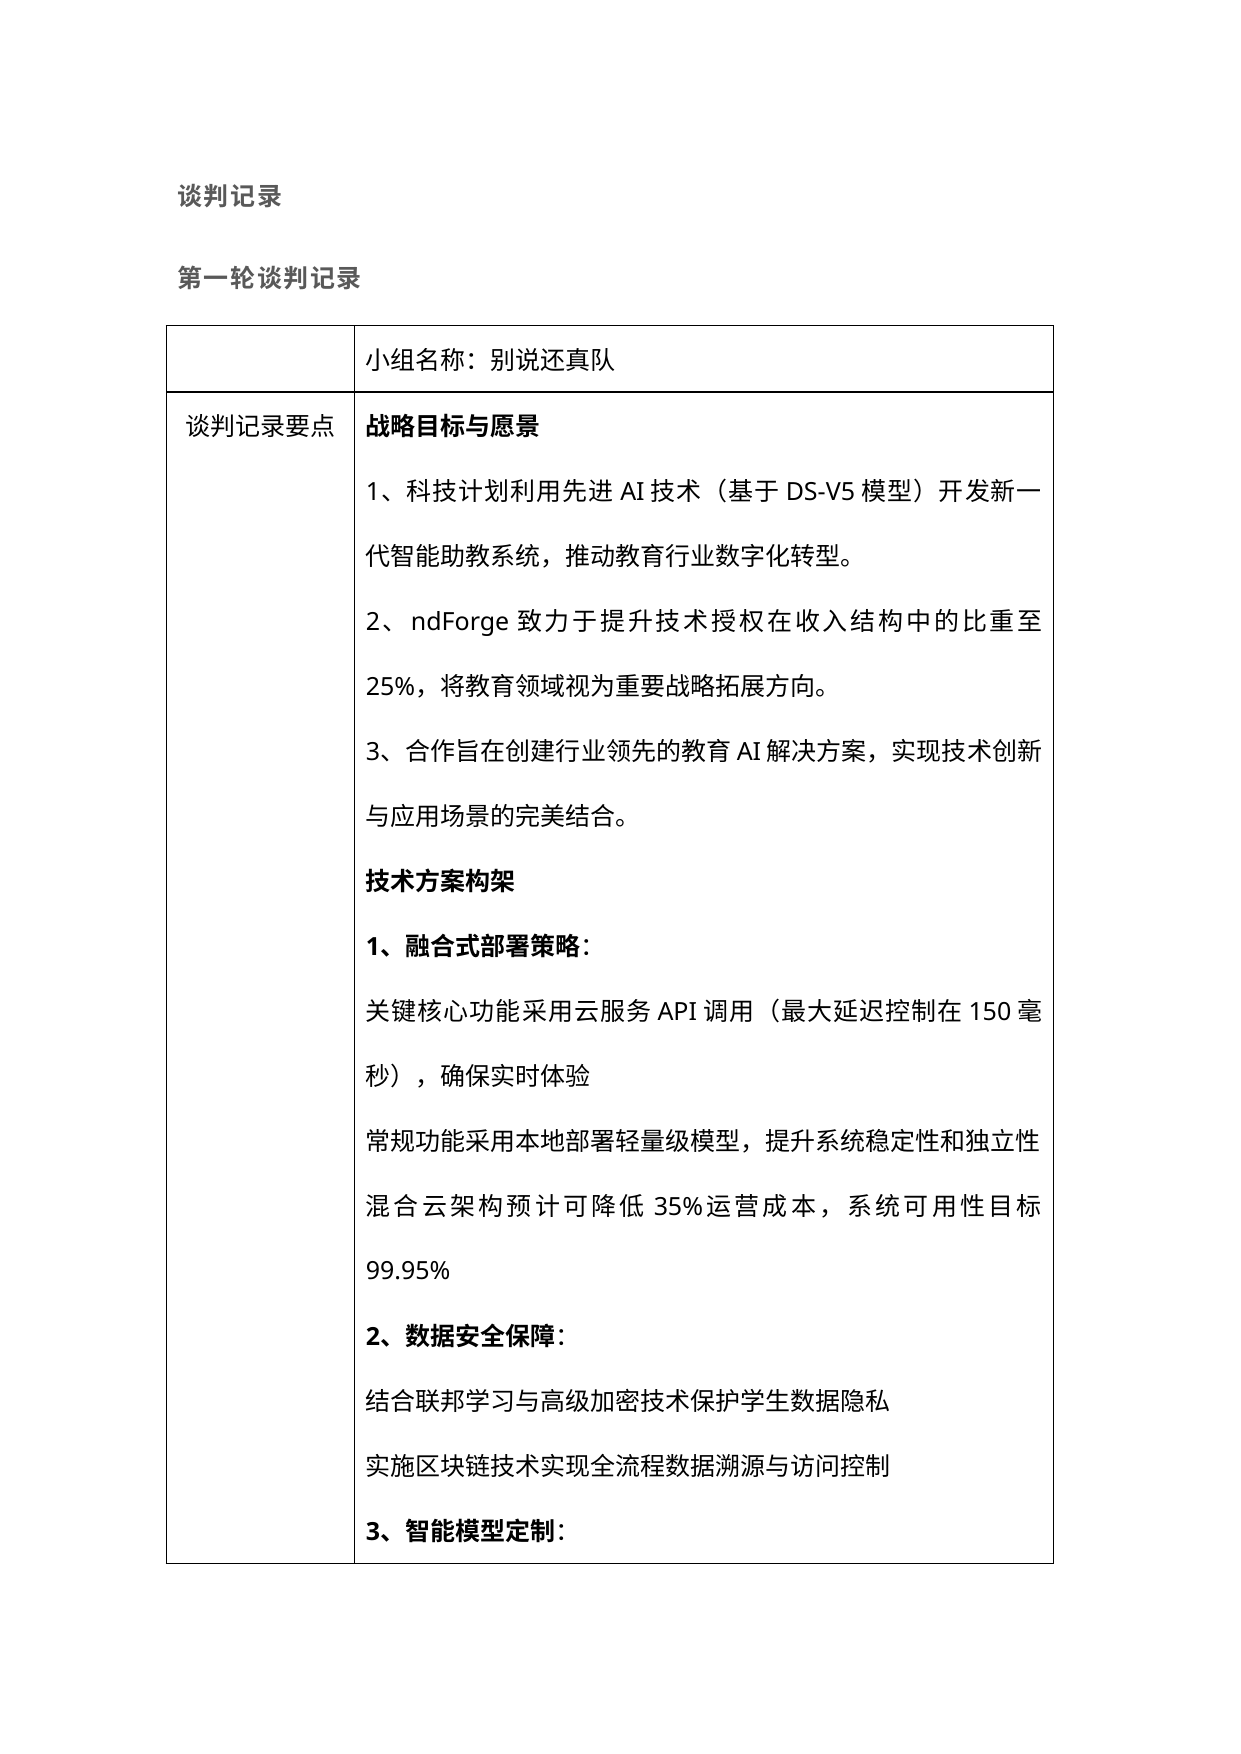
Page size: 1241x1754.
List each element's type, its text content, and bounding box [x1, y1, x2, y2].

text 谈判记录 [177, 162, 1063, 227]
table_header [167, 326, 354, 391]
table_header 小组名称：别说还真队 [355, 326, 1053, 391]
table_cell 谈判记录要点 [167, 393, 354, 1562]
text 第一轮谈判记录 [177, 244, 1063, 309]
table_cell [355, 393, 1053, 1562]
